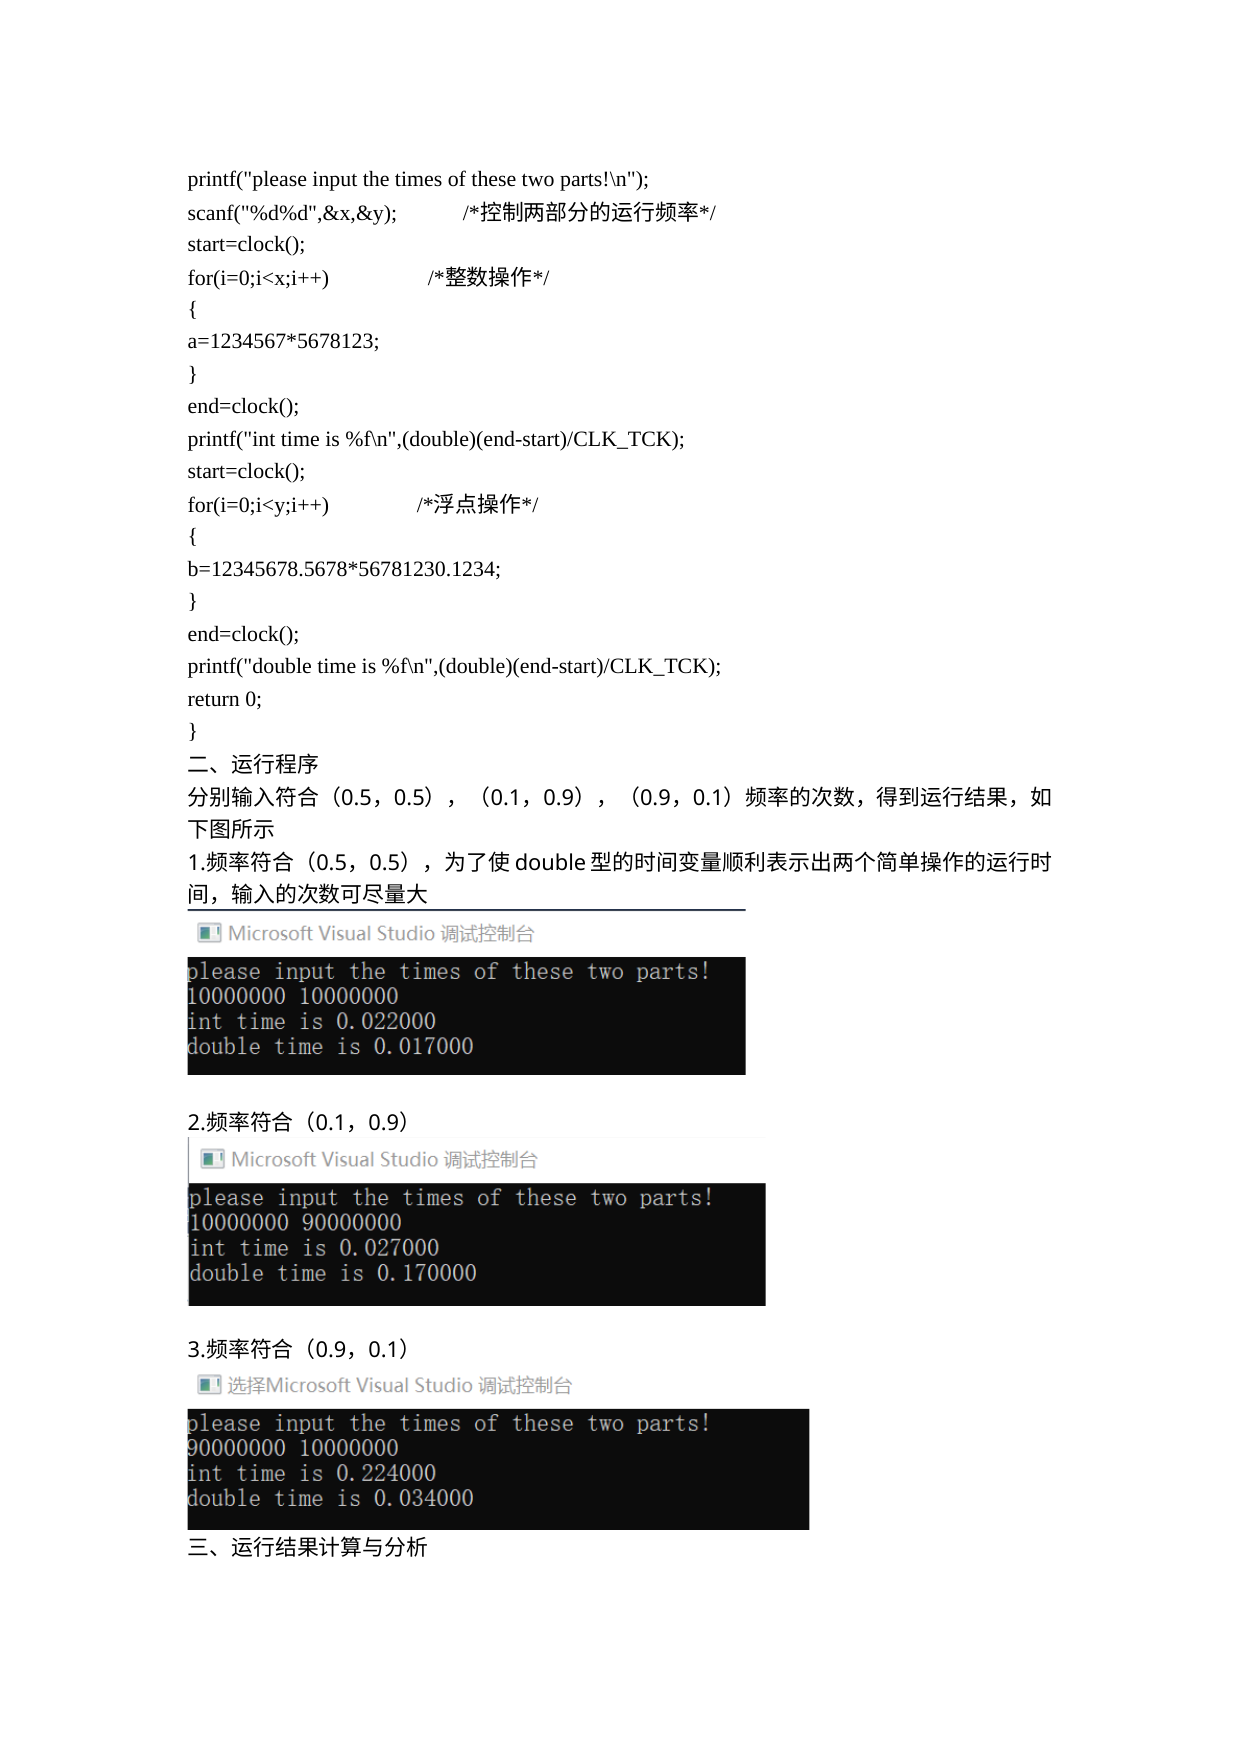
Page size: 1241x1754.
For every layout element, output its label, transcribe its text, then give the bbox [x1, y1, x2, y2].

text a=1234567*5678123; [187, 324, 1053, 357]
text { [187, 519, 1053, 552]
picture [187, 909, 746, 1075]
text 1.频率符合（0.5，0.5），为了使double型的时间变量顺利表示出两个简单操作的运行时间，输入的次数可尽量大 [187, 844, 1053, 909]
text scanf("%d%d",&x,&y); /*控制两部分的运行频率*/ [187, 194, 1053, 227]
text 三、运行结果计算与分析 [187, 1530, 1053, 1562]
picture [187, 1137, 766, 1306]
text } [187, 584, 1053, 617]
text return 0; [187, 682, 1053, 714]
text printf("double time is %f\n",(double)(end-start)/CLK_TCK); [187, 649, 1053, 682]
text 分别输入符合（0.5，0.5），（0.1，0.9），（0.9，0.1）频率的次数，得到运行结果，如下图所示 [187, 779, 1053, 844]
text } [187, 357, 1053, 389]
text 2.频率符合（0.1，0.9） [187, 1104, 1053, 1137]
text printf("int time is %f\n",(double)(end-start)/CLK_TCK); [187, 422, 1053, 454]
text printf("please input the times of these two parts!\n"); [187, 162, 1053, 194]
text } [187, 714, 1053, 747]
text start=clock(); [187, 454, 1053, 487]
picture [187, 1364, 810, 1530]
text start=clock(); [187, 227, 1053, 259]
text b=12345678.5678*56781230.1234; [187, 552, 1053, 584]
text for(i=0;i<y;i++) /*浮点操作*/ [187, 487, 1053, 519]
text end=clock(); [187, 617, 1053, 649]
text for(i=0;i<x;i++) /*整数操作*/ [187, 259, 1053, 292]
text 3.频率符合（0.9，0.1） [187, 1332, 1053, 1364]
text 二、运行程序 [187, 747, 1053, 779]
text end=clock(); [187, 389, 1053, 422]
text { [187, 292, 1053, 324]
